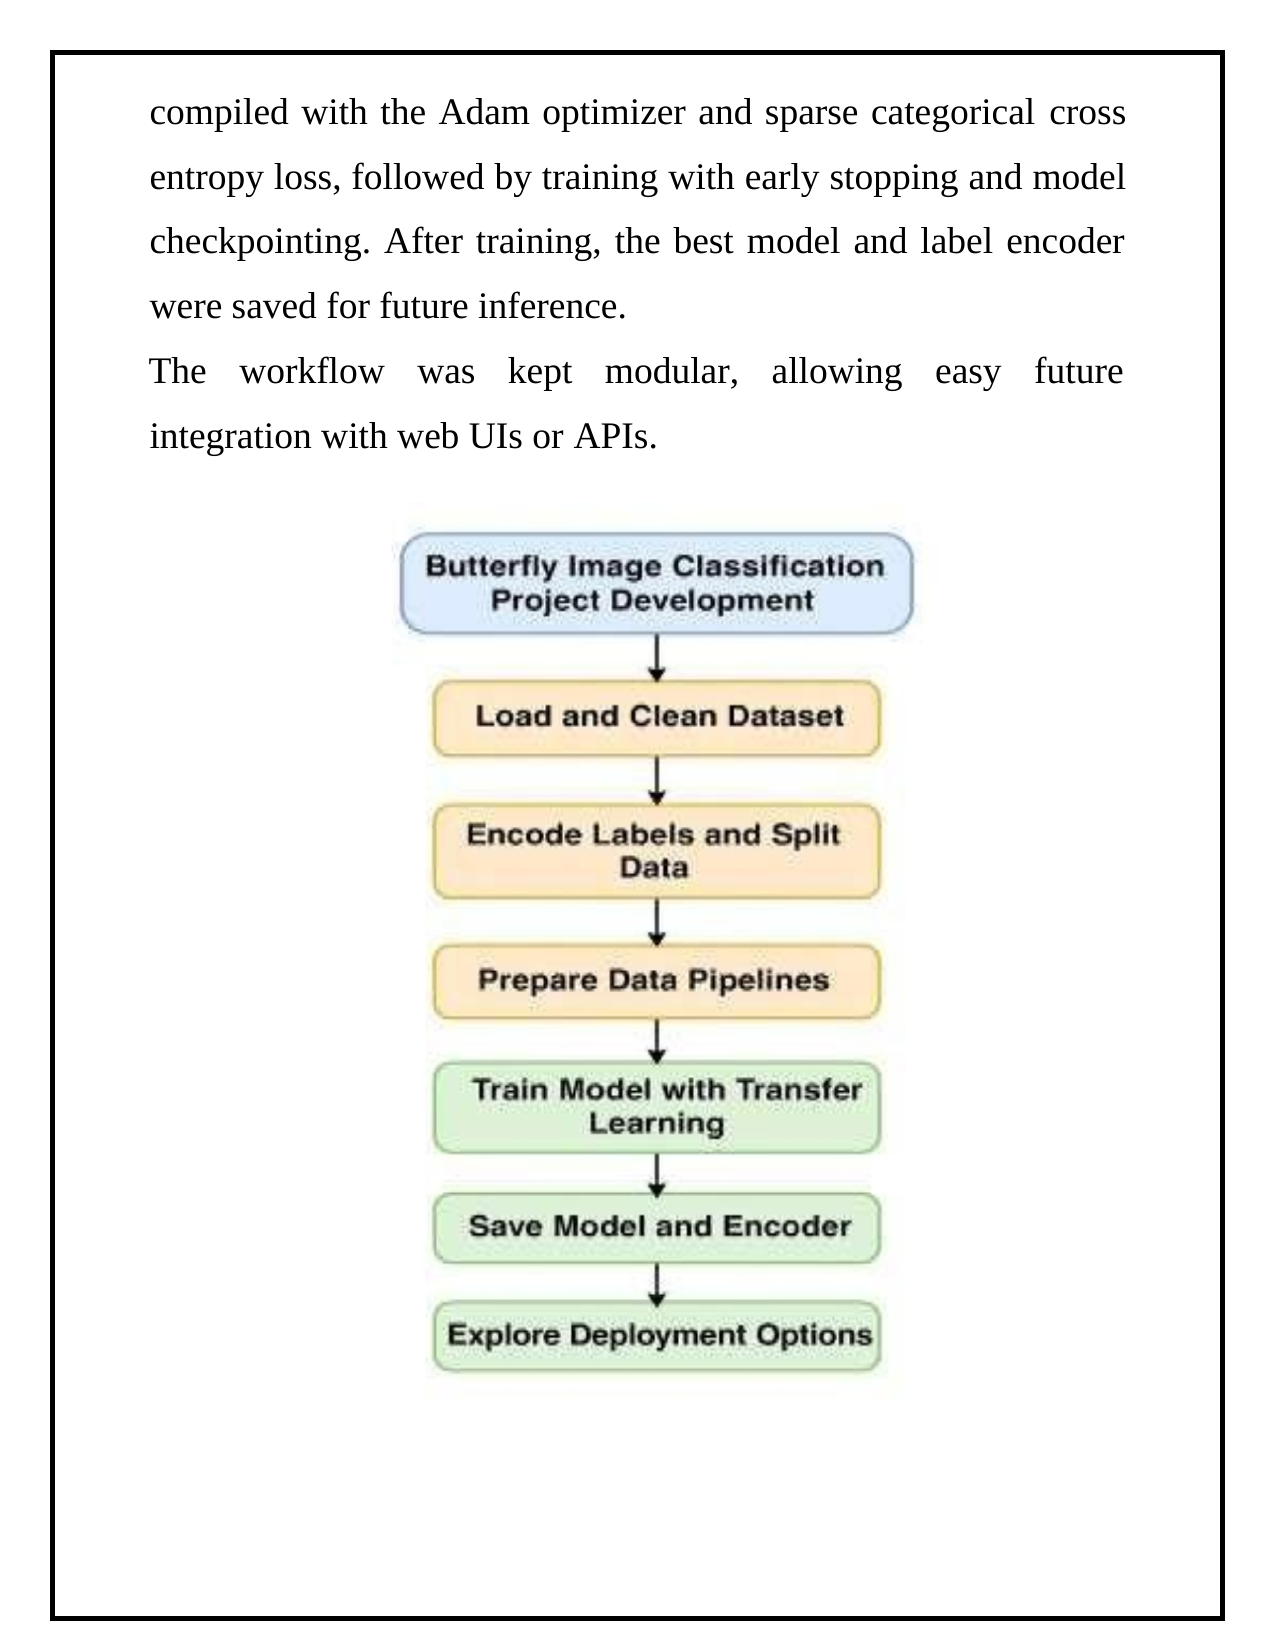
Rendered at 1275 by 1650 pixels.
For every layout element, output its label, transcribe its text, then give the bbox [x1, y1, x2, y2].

text The workflow was kept modular, allowing easy future integration with web UIs or APIs. [148, 349, 1125, 457]
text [148, 89, 1126, 327]
picture [391, 502, 939, 1401]
